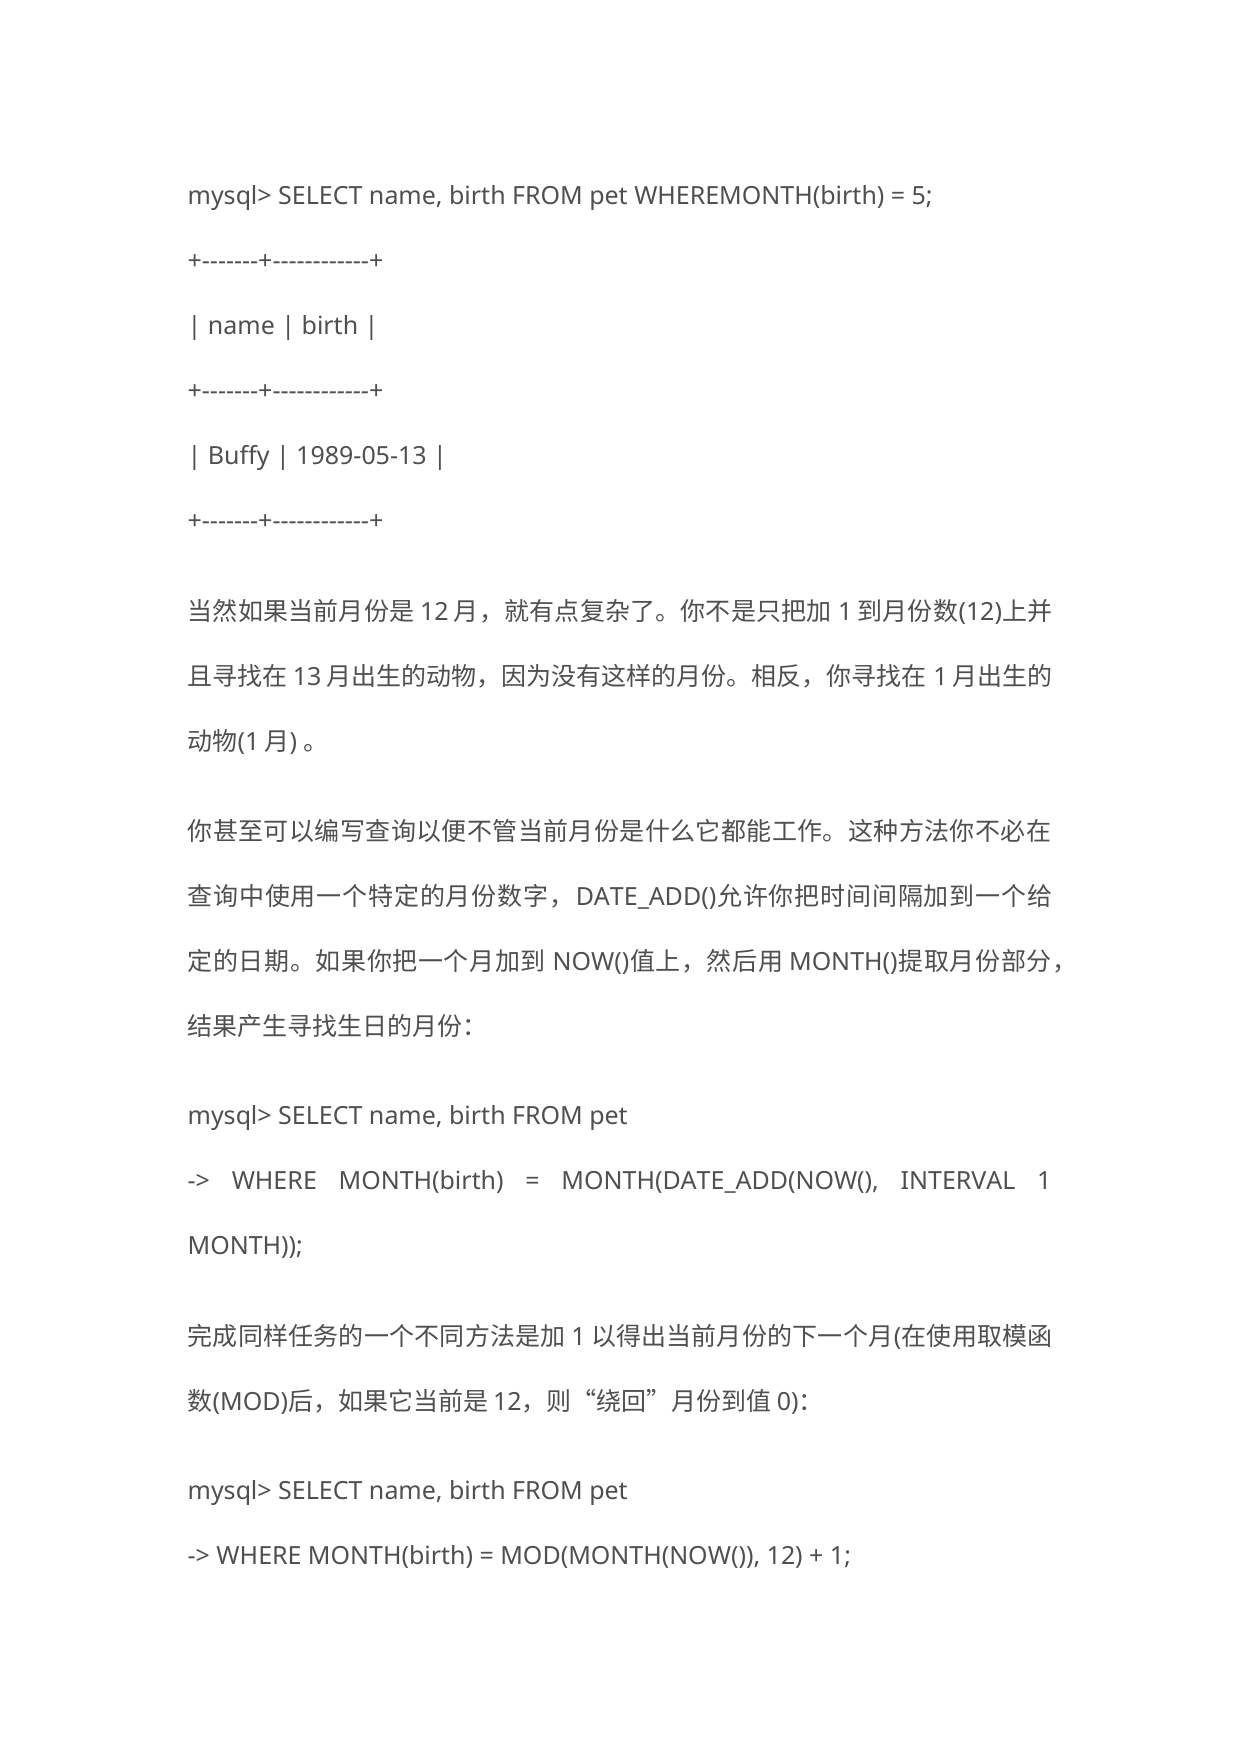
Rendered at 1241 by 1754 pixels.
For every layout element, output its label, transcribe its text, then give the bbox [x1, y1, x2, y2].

text mysql> SELECT name, birth FROM pet WHEREMONTH(birth) = 5; +-------+------------+ | name | birth | +-------+------------+ | Buffy | 1989-05-13 | +-------+------------+ [187, 162, 1053, 552]
text mysql> SELECT name, birth FROM pet -> WHERE MONTH(birth) = MOD(MONTH(NOW()), 12) + 1; [187, 1457, 1053, 1587]
text 当然如果当前月份是12月，就有点复杂了。你不是只把加1到月份数(12)上并且寻找在13月出生的动物，因为没有这样的月份。相反，你寻找在1月出生的动物(1月) 。 [187, 577, 1053, 772]
text mysql> SELECT name, birth FROM pet -> WHERE MONTH(birth) = MONTH(DATE_ADD(NOW(), INTERVAL 1 MONTH)); [187, 1082, 1053, 1277]
text 你甚至可以编写查询以便不管当前月份是什么它都能工作。这种方法你不必在查询中使用一个特定的月份数字，DATE_ADD()允许你把时间间隔加到一个给定的日期。如果你把一个月加到NOW()值上，然后用MONTH()提取月份部分，结果产生寻找生日的月份： [187, 797, 1053, 1057]
text 完成同样任务的一个不同方法是加1以得出当前月份的下一个月(在使用取模函数(MOD)后，如果它当前是12，则“绕回”月份到值0)： [187, 1302, 1053, 1432]
